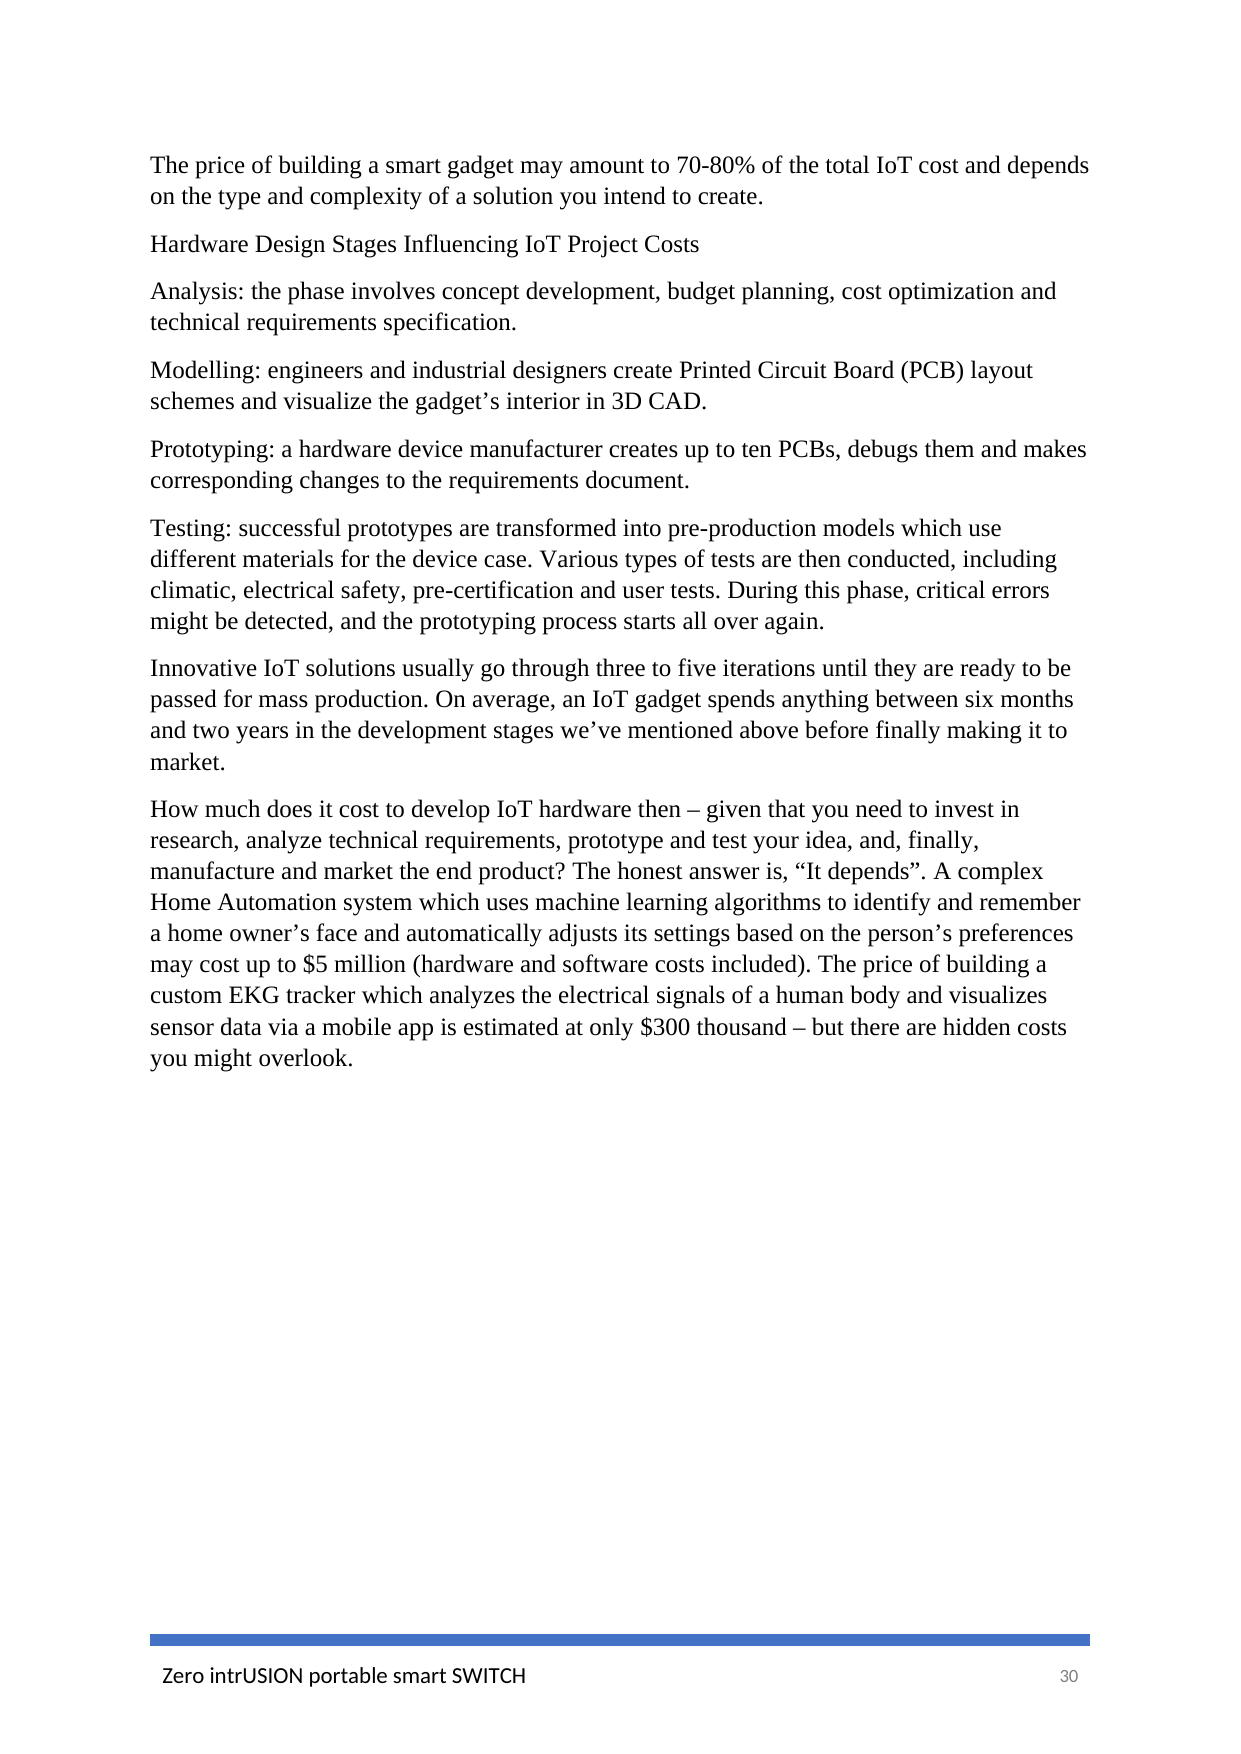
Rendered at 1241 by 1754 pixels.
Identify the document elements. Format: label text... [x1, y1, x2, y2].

text How much does it cost to develop IoT hardware then – given that you need to invest in research, analyze technical requirements, prototype and test your idea, and, finally, manufacture and market the end product? The honest answer is, “It depends”. A complex Home Automation system which uses machine learning algorithms to identify and remember a home owner’s face and automatically adjusts its settings based on the person’s preferences may cost up to $5 million (hardware and software costs included). The price of building a custom EKG tracker which analyzes the electrical signals of a human body and visualizes sensor data via a mobile app is estimated at only $300 thousand – but there are hidden costs you might overlook. [150, 794, 1090, 1071]
text Modelling: engineers and industrial designers create Printed Circuit Board (PCB) layout schemes and visualize the gadget’s interior in 3D CAD. [150, 355, 1090, 415]
text Innovative IoT solutions usually go through three to five iterations until they are ready to be passed for mass production. On average, an IoT gadget spends anything between six months and two years in the development stages we’ve mentioned above before finally making it to market. [150, 653, 1090, 775]
text Prototyping: a hardware device manufacturer creates up to ten PCBs, debugs them and makes corresponding changes to the requirements document. [150, 434, 1090, 494]
text Hardware Design Stages Influencing IoT Project Costs [150, 229, 1090, 257]
text Testing: successful prototypes are transformed into pre-production models which use different materials for the device case. Various types of tests are then conducted, including climatic, electrical safety, pre-certification and user tests. During this phase, critical errors might be detected, and the prototyping process starts all over again. [150, 513, 1090, 634]
text Analysis: the phase involves concept development, budget planning, cost optimization and technical requirements specification. [150, 276, 1090, 336]
text The price of building a smart gadget may amount to 70-80% of the total IoT cost and depends on the type and complexity of a solution you intend to create. [150, 150, 1090, 210]
